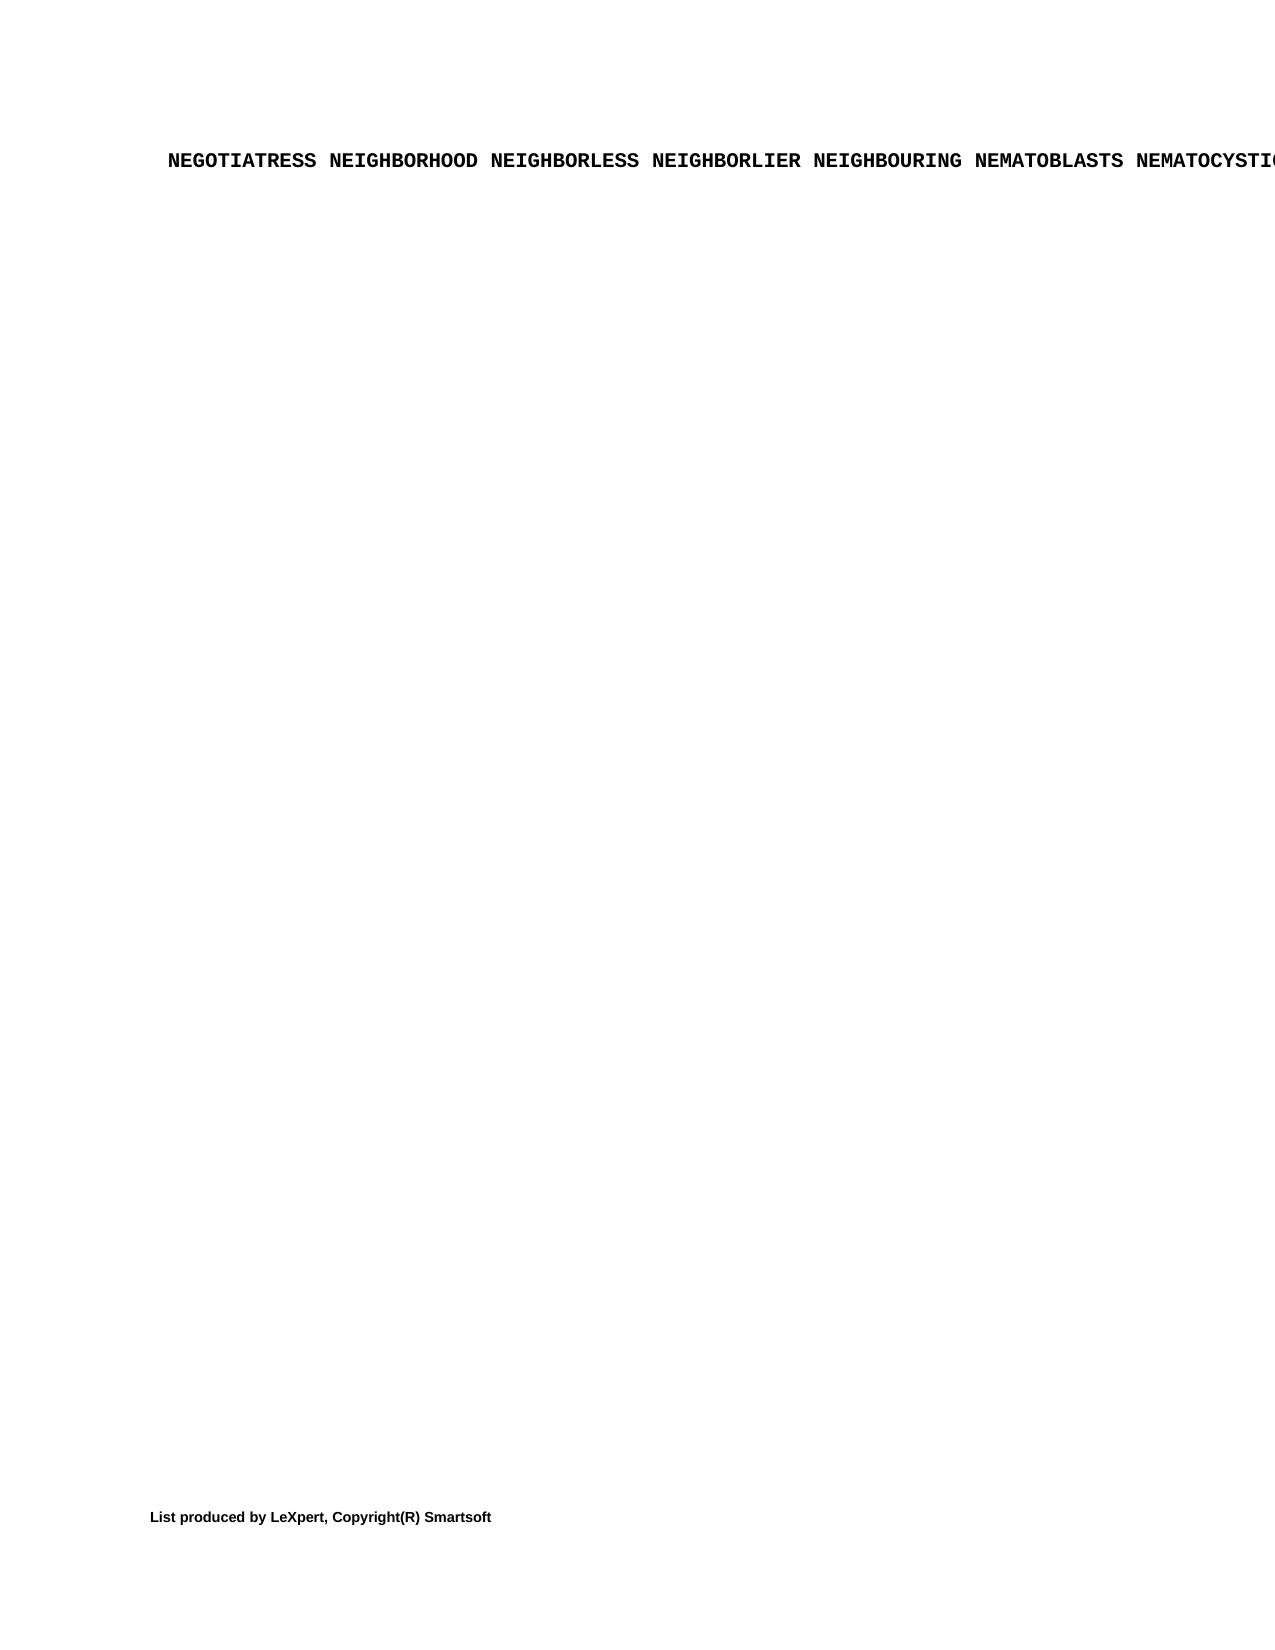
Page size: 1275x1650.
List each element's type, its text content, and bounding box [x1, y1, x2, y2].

text List produced by LeXpert, Copyright(R) Smartsoft [150, 1509, 1117, 1526]
